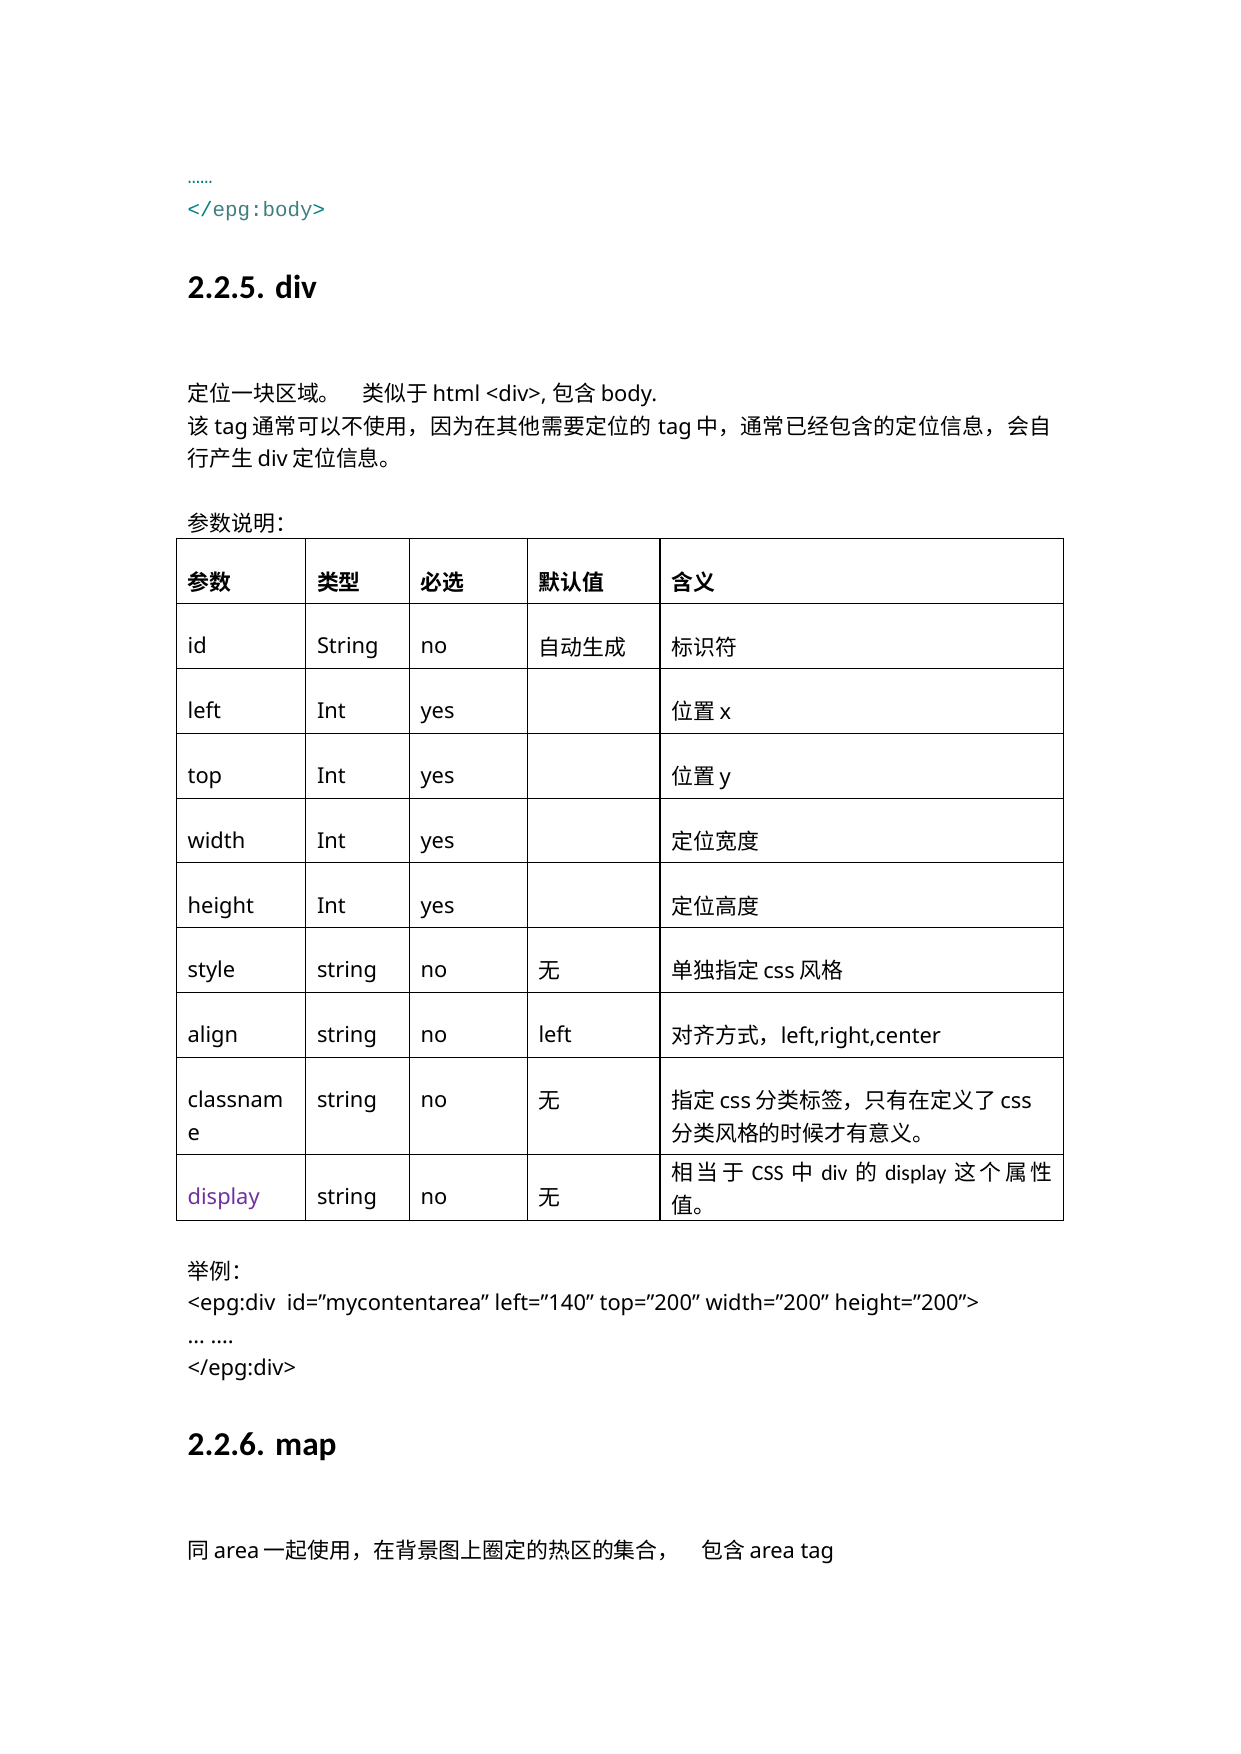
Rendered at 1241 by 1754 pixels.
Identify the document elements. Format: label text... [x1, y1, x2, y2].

table_cell no [410, 928, 527, 992]
table_cell 单独指定css风格 [661, 928, 1063, 992]
table_cell yes [410, 863, 527, 927]
table_header 必选 [410, 539, 527, 603]
text 同area一起使用，在背景图上圈定的热区的集合， 包含area tag [187, 1532, 1053, 1565]
table_header 类型 [306, 539, 409, 603]
text </epg:body> [187, 194, 1053, 227]
subtitle map [187, 1411, 1053, 1476]
table_cell left [177, 669, 305, 733]
table_cell string [306, 993, 409, 1057]
table_cell height [177, 863, 305, 927]
table_cell yes [410, 734, 527, 797]
table_cell no [410, 1058, 527, 1154]
table_cell 指定css分类标签，只有在定义了css分类风格的时候才有意义。 [661, 1058, 1063, 1154]
table_cell 对齐方式，left,right,center [661, 993, 1063, 1057]
table_cell 相当于CSS中div的display这个属性值。 [661, 1155, 1063, 1220]
text 该tag通常可以不使用，因为在其他需要定位的tag中，通常已经包含的定位信息，会自行产生div定位信息。 [187, 408, 1053, 473]
text 参数说明： [187, 506, 1053, 538]
table_cell display [177, 1155, 305, 1220]
table_header 含义 [661, 539, 1063, 603]
table_cell align [177, 993, 305, 1057]
table_cell string [306, 1058, 409, 1154]
table_cell yes [410, 799, 527, 862]
table_cell no [410, 604, 527, 668]
table_cell [528, 799, 659, 862]
table_cell left [528, 993, 659, 1057]
table_cell no [410, 1155, 527, 1220]
table_cell 无 [528, 928, 659, 992]
text <epg:div id=”mycontentarea” left=”140” top=”200” width=”200” height=”200”> [187, 1286, 1053, 1318]
table_cell 定位宽度 [661, 799, 1063, 862]
table_cell no [410, 993, 527, 1057]
table_cell [528, 669, 659, 733]
table_cell Int [306, 669, 409, 733]
subtitle div [187, 254, 1053, 319]
table_cell string [306, 1155, 409, 1220]
text 定位一块区域。 类似于html <div>, 包含body. [187, 376, 1053, 408]
table_cell yes [410, 669, 527, 733]
text </epg:div> [187, 1351, 1053, 1383]
table_header 默认值 [528, 539, 659, 603]
table_cell string [306, 928, 409, 992]
table_cell 标识符 [661, 604, 1063, 668]
table_cell [528, 734, 659, 797]
table_cell String [306, 604, 409, 668]
table_cell 位置x [661, 669, 1063, 733]
table_cell Int [306, 799, 409, 862]
table_cell 无 [528, 1058, 659, 1154]
text …… [187, 162, 1053, 194]
table_cell id [177, 604, 305, 668]
table_cell top [177, 734, 305, 797]
table_cell style [177, 928, 305, 992]
table_cell 自动生成 [528, 604, 659, 668]
table_cell 位置y [661, 734, 1063, 797]
table_cell [528, 863, 659, 927]
text 举例： [187, 1253, 1053, 1286]
table_cell Int [306, 863, 409, 927]
table_cell width [177, 799, 305, 862]
table_cell classname [177, 1058, 305, 1154]
table_cell Int [306, 734, 409, 797]
table_header 参数 [177, 539, 305, 603]
table_cell 定位高度 [661, 863, 1063, 927]
table_cell 无 [528, 1155, 659, 1220]
text … …. [187, 1318, 1053, 1351]
